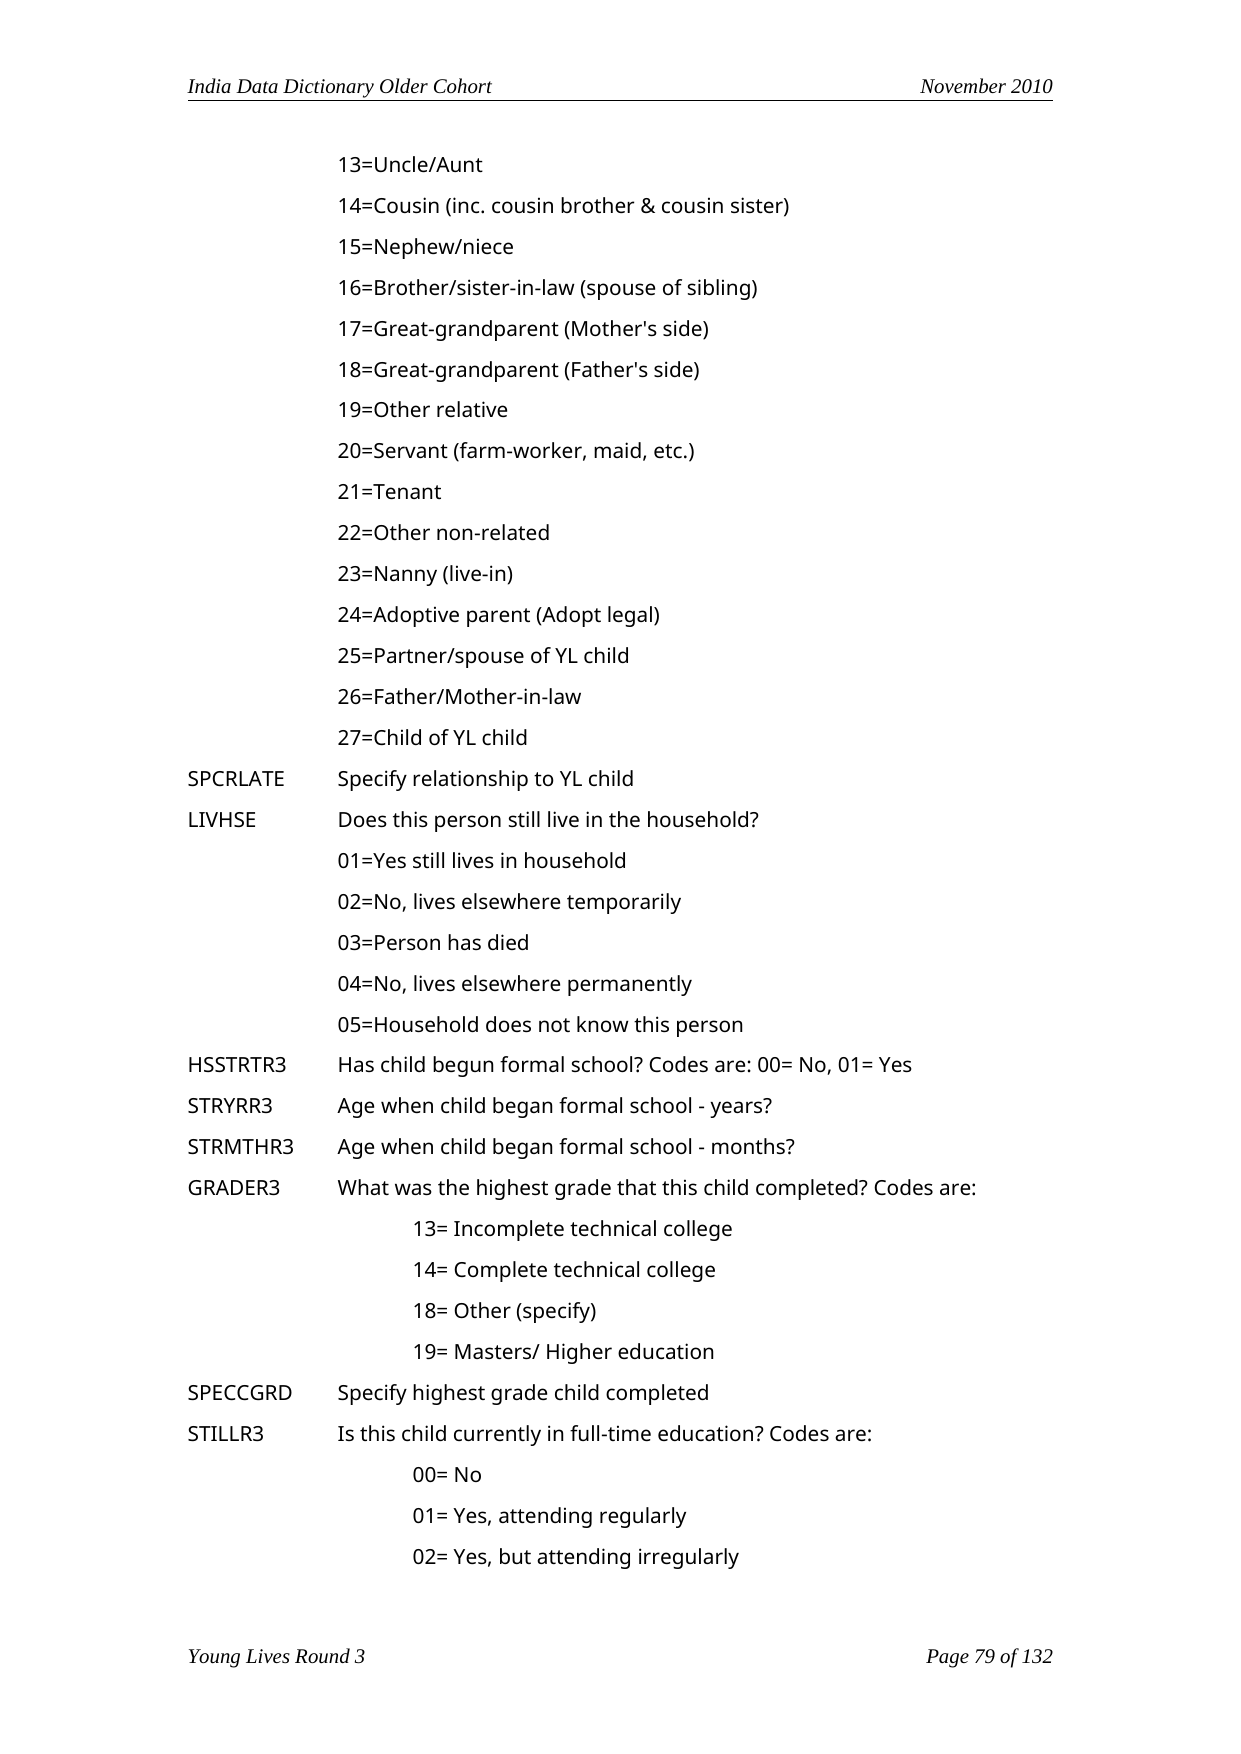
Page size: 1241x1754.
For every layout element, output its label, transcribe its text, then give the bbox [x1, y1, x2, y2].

text 16=Brother/sister-in-law (spouse of sibling) [337, 273, 1053, 301]
text 13=Uncle/Aunt [337, 150, 1053, 178]
text 02=No, lives elsewhere temporarily [337, 887, 1053, 915]
text 27=Child of YL child [337, 723, 1053, 752]
text 15=Nephew/niece [337, 232, 1053, 260]
text SPCRLATE Specify relationship to YL child [187, 764, 1053, 792]
text 19=Other relative [337, 396, 1053, 424]
text 01=Yes still lives in household [337, 846, 1053, 874]
text 01= Yes, attending regularly [337, 1501, 1053, 1529]
text 18=Great-grandparent (Father's side) [337, 355, 1053, 383]
text STRMTHR3 Age when child began formal school - months? [187, 1132, 1053, 1161]
text 14=Cousin (inc. cousin brother & cousin sister) [337, 191, 1053, 219]
text STILLR3 Is this child currently in full-time education? Codes are: [187, 1419, 1053, 1447]
text LIVHSE Does this person still live in the household? [187, 805, 1053, 833]
text 13= Incomplete technical college [337, 1214, 1053, 1243]
text 05=Household does not know this person [337, 1010, 1053, 1038]
text 19= Masters/ Higher education [337, 1337, 1053, 1366]
text 22=Other non-related [337, 518, 1053, 547]
text 18= Other (specify) [337, 1296, 1053, 1325]
text STRYRR3 Age when child began formal school - years? [187, 1092, 1053, 1120]
text HSSTRTR3 Has child begun formal school? Codes are: 00= No, 01= Yes [187, 1051, 1053, 1079]
text 23=Nanny (live-in) [337, 559, 1053, 588]
text 25=Partner/spouse of YL child [337, 641, 1053, 670]
text SPECCGRD Specify highest grade child completed [187, 1378, 1053, 1407]
text 26=Father/Mother-in-law [337, 682, 1053, 711]
text 17=Great-grandparent (Mother's side) [337, 314, 1053, 342]
text 14= Complete technical college [337, 1255, 1053, 1284]
text GRADER3 What was the highest grade that this child completed? Codes are: [187, 1173, 1053, 1202]
text 00= No [337, 1460, 1053, 1488]
text 20=Servant (farm-worker, maid, etc.) [337, 437, 1053, 465]
text 24=Adoptive parent (Adopt legal) [337, 600, 1053, 629]
text 03=Person has died [337, 928, 1053, 956]
text 04=No, lives elsewhere permanently [337, 969, 1053, 997]
text 02= Yes, but attending irregularly [337, 1542, 1053, 1570]
text 21=Tenant [337, 477, 1053, 506]
